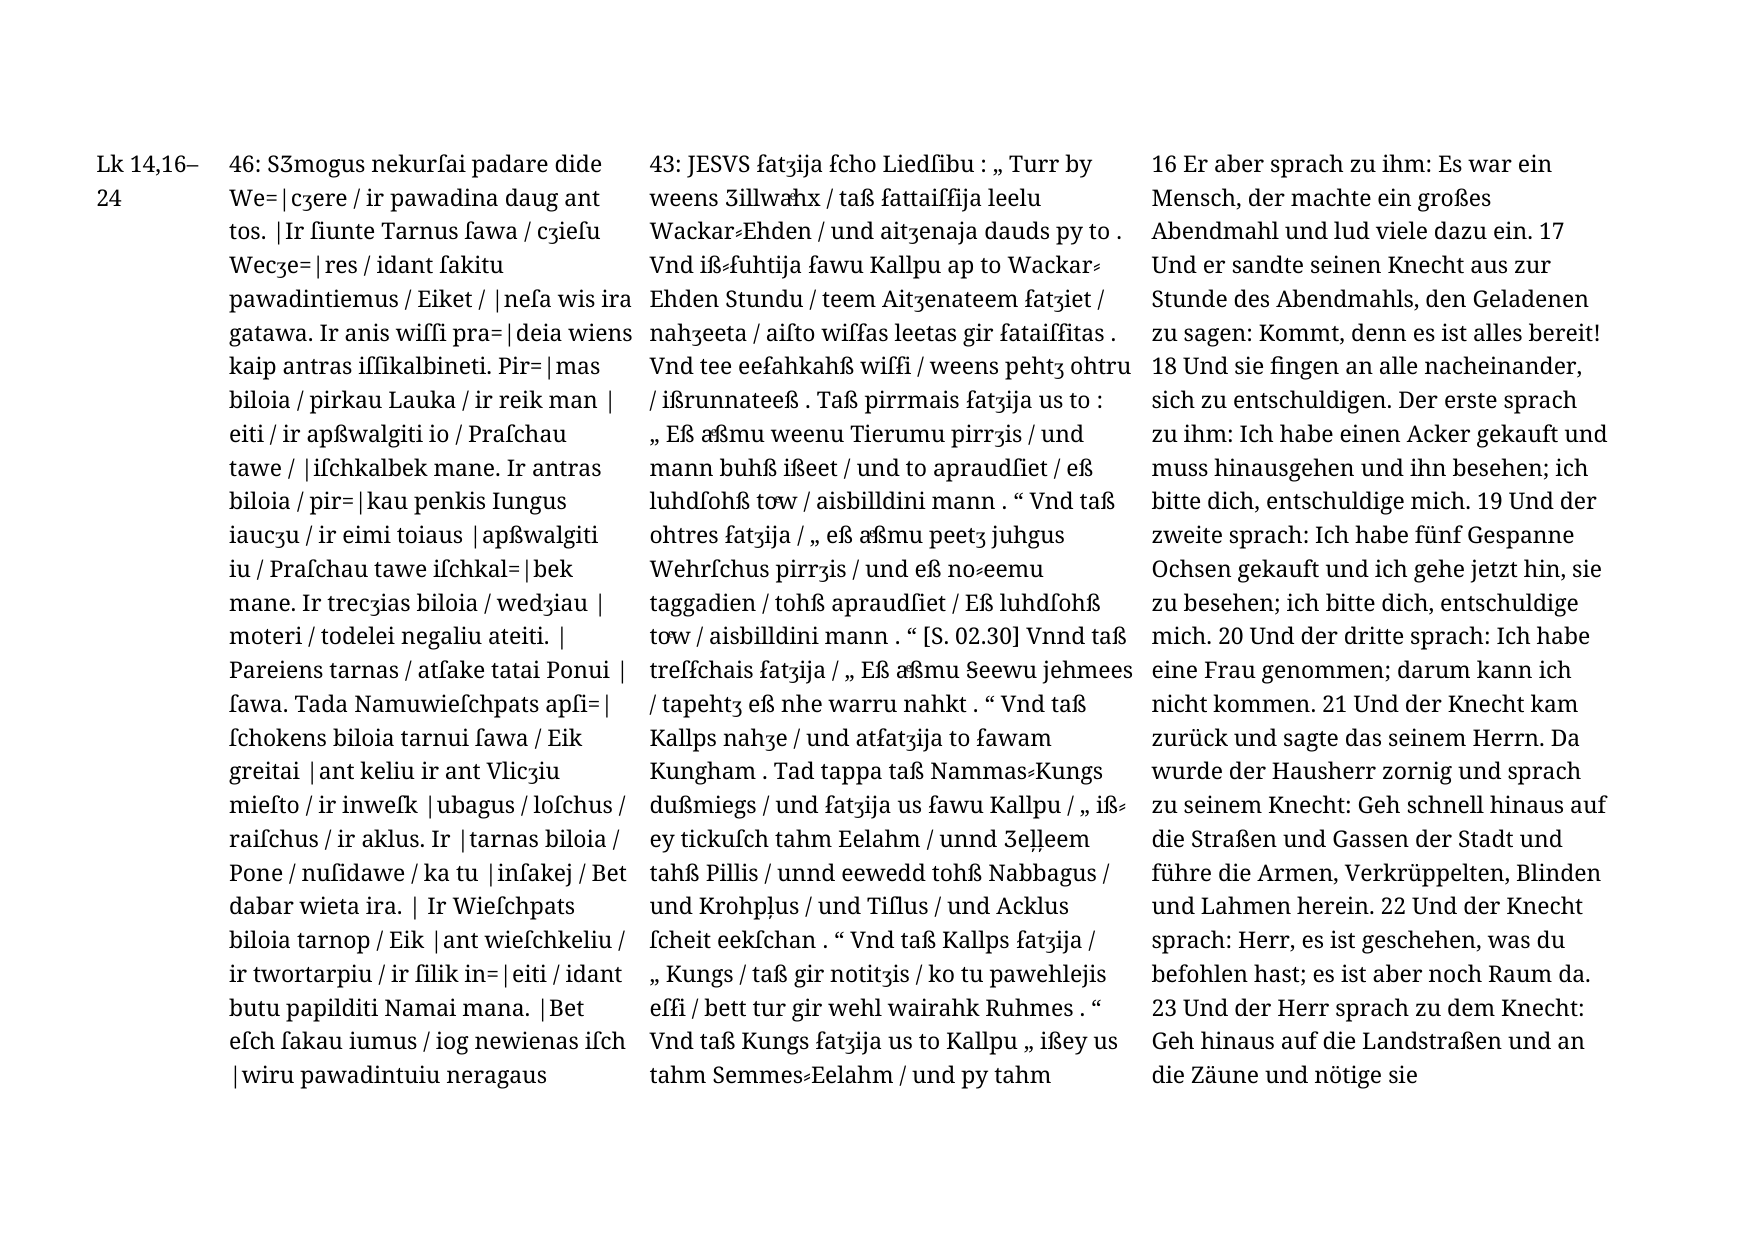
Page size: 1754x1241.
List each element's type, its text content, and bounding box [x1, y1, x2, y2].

table_header Lk 14,16–24 [89, 148, 222, 1090]
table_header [222, 148, 642, 1090]
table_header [1144, 148, 1617, 1090]
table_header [642, 148, 1144, 1090]
